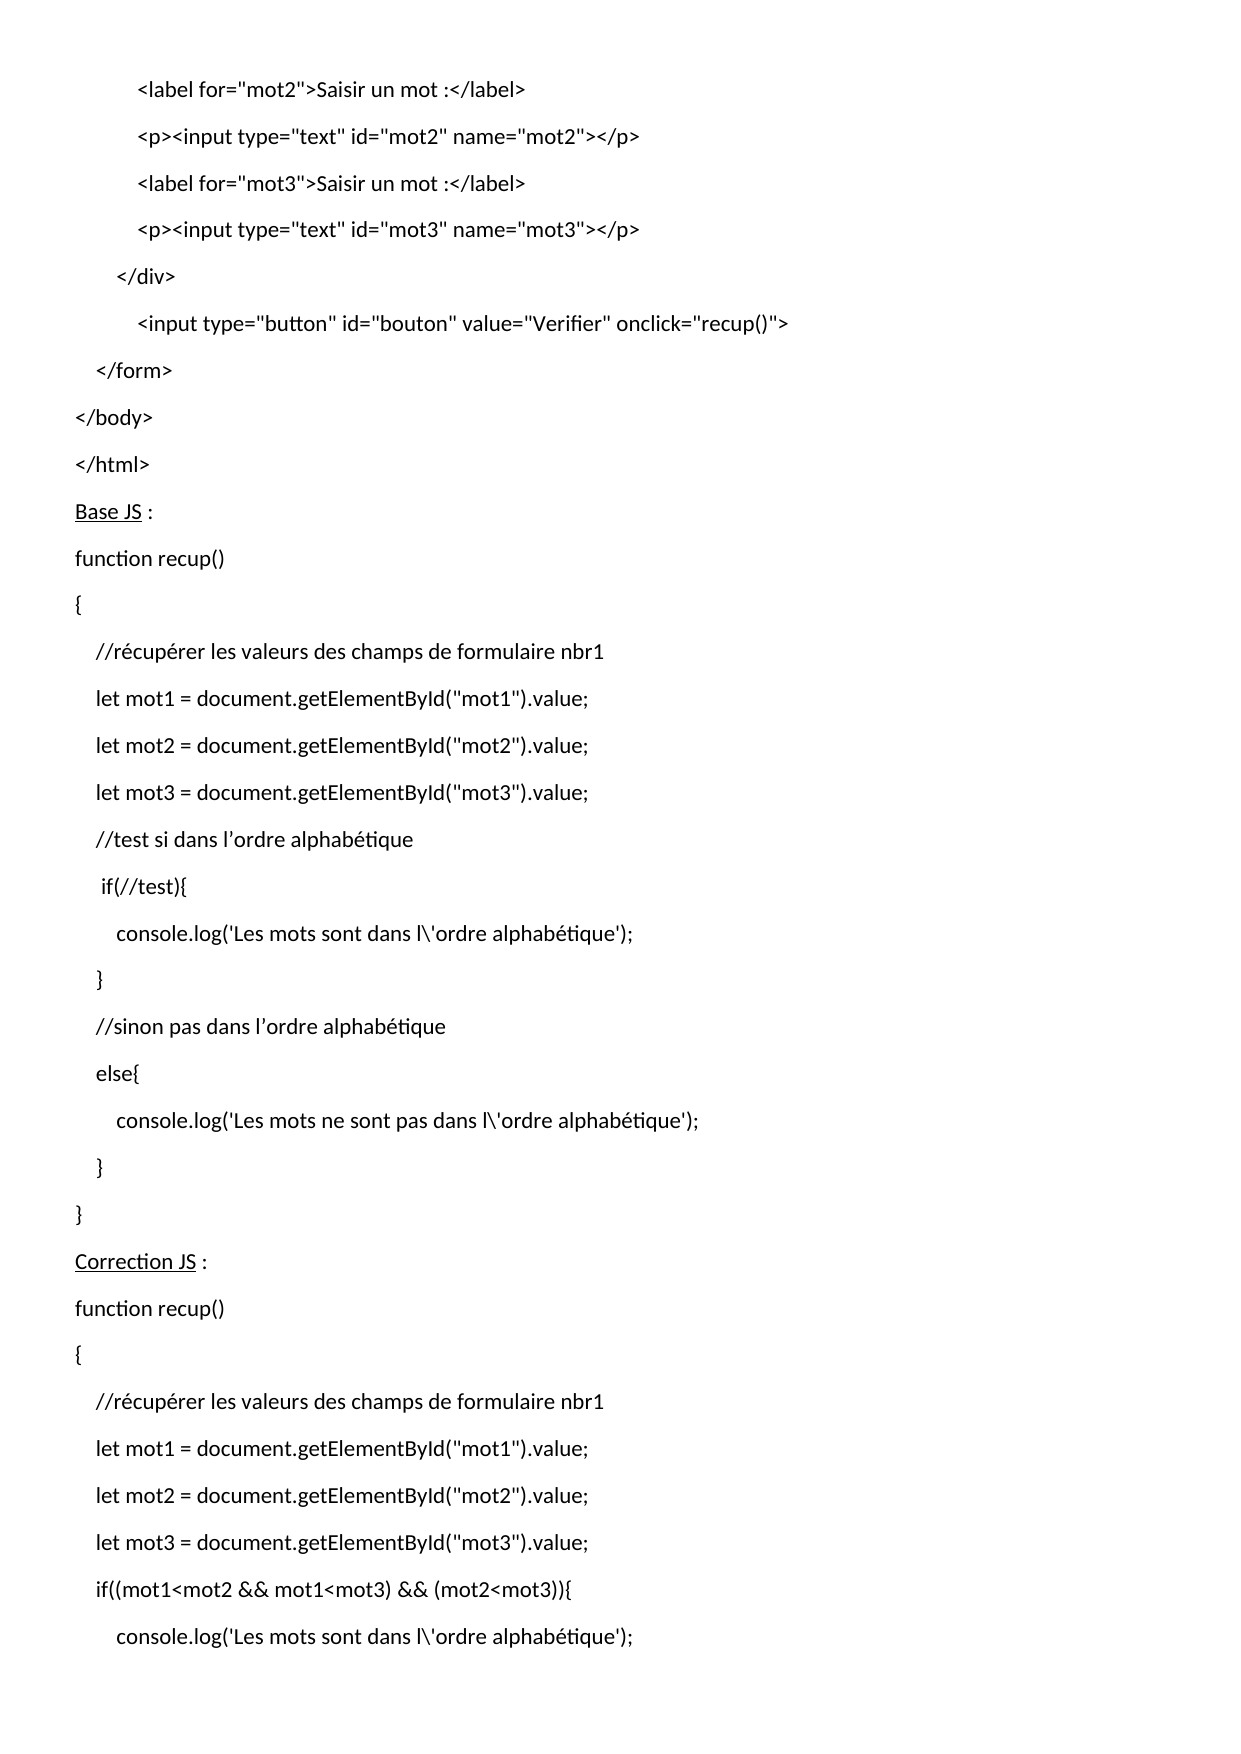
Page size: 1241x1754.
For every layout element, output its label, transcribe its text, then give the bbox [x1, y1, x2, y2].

text //récupérer les valeurs des champs de formulaire nbr1 [75, 1387, 1165, 1416]
text let mot3 = document.getElementById("mot3").value; [75, 1528, 1165, 1556]
text else{ [75, 1059, 1165, 1087]
text //récupérer les valeurs des champs de formulaire nbr1 [75, 637, 1165, 666]
text console.log('Les mots sont dans l\'ordre alphabétique'); [75, 1622, 1165, 1650]
text </form> [75, 356, 1165, 384]
text function recup() [75, 544, 1165, 572]
text function recup() [75, 1294, 1165, 1322]
text <input type="button" id="bouton" value="Verifier" onclick="recup()"> [75, 309, 1165, 337]
text Correction JS : [75, 1247, 1165, 1275]
text if(//test){ [75, 872, 1165, 900]
text </div> [75, 262, 1165, 291]
text </body> [75, 403, 1165, 431]
text } [75, 966, 1165, 994]
text Base JS : [75, 497, 1165, 525]
text <label for="mot3">Saisir un mot :</label> [75, 169, 1165, 197]
text <p><input type="text" id="mot2" name="mot2"></p> [75, 122, 1165, 150]
text let mot2 = document.getElementById("mot2").value; [75, 1481, 1165, 1509]
text <p><input type="text" id="mot3" name="mot3"></p> [75, 216, 1165, 244]
text { [75, 1341, 1165, 1369]
text } [75, 1200, 1165, 1228]
text //sinon pas dans l’ordre alphabétique [75, 1012, 1165, 1041]
text let mot3 = document.getElementById("mot3").value; [75, 778, 1165, 806]
text let mot1 = document.getElementById("mot1").value; [75, 684, 1165, 712]
text { [75, 591, 1165, 619]
text <label for="mot2">Saisir un mot :</label> [75, 75, 1165, 103]
text let mot2 = document.getElementById("mot2").value; [75, 731, 1165, 759]
text let mot1 = document.getElementById("mot1").value; [75, 1434, 1165, 1462]
text console.log('Les mots sont dans l\'ordre alphabétique'); [75, 919, 1165, 947]
text console.log('Les mots ne sont pas dans l\'ordre alphabétique'); [75, 1106, 1165, 1134]
text //test si dans l’ordre alphabétique [75, 825, 1165, 853]
text </html> [75, 450, 1165, 478]
text if((mot1<mot2 && mot1<mot3) && (mot2<mot3)){ [75, 1575, 1165, 1603]
text } [75, 1153, 1165, 1181]
